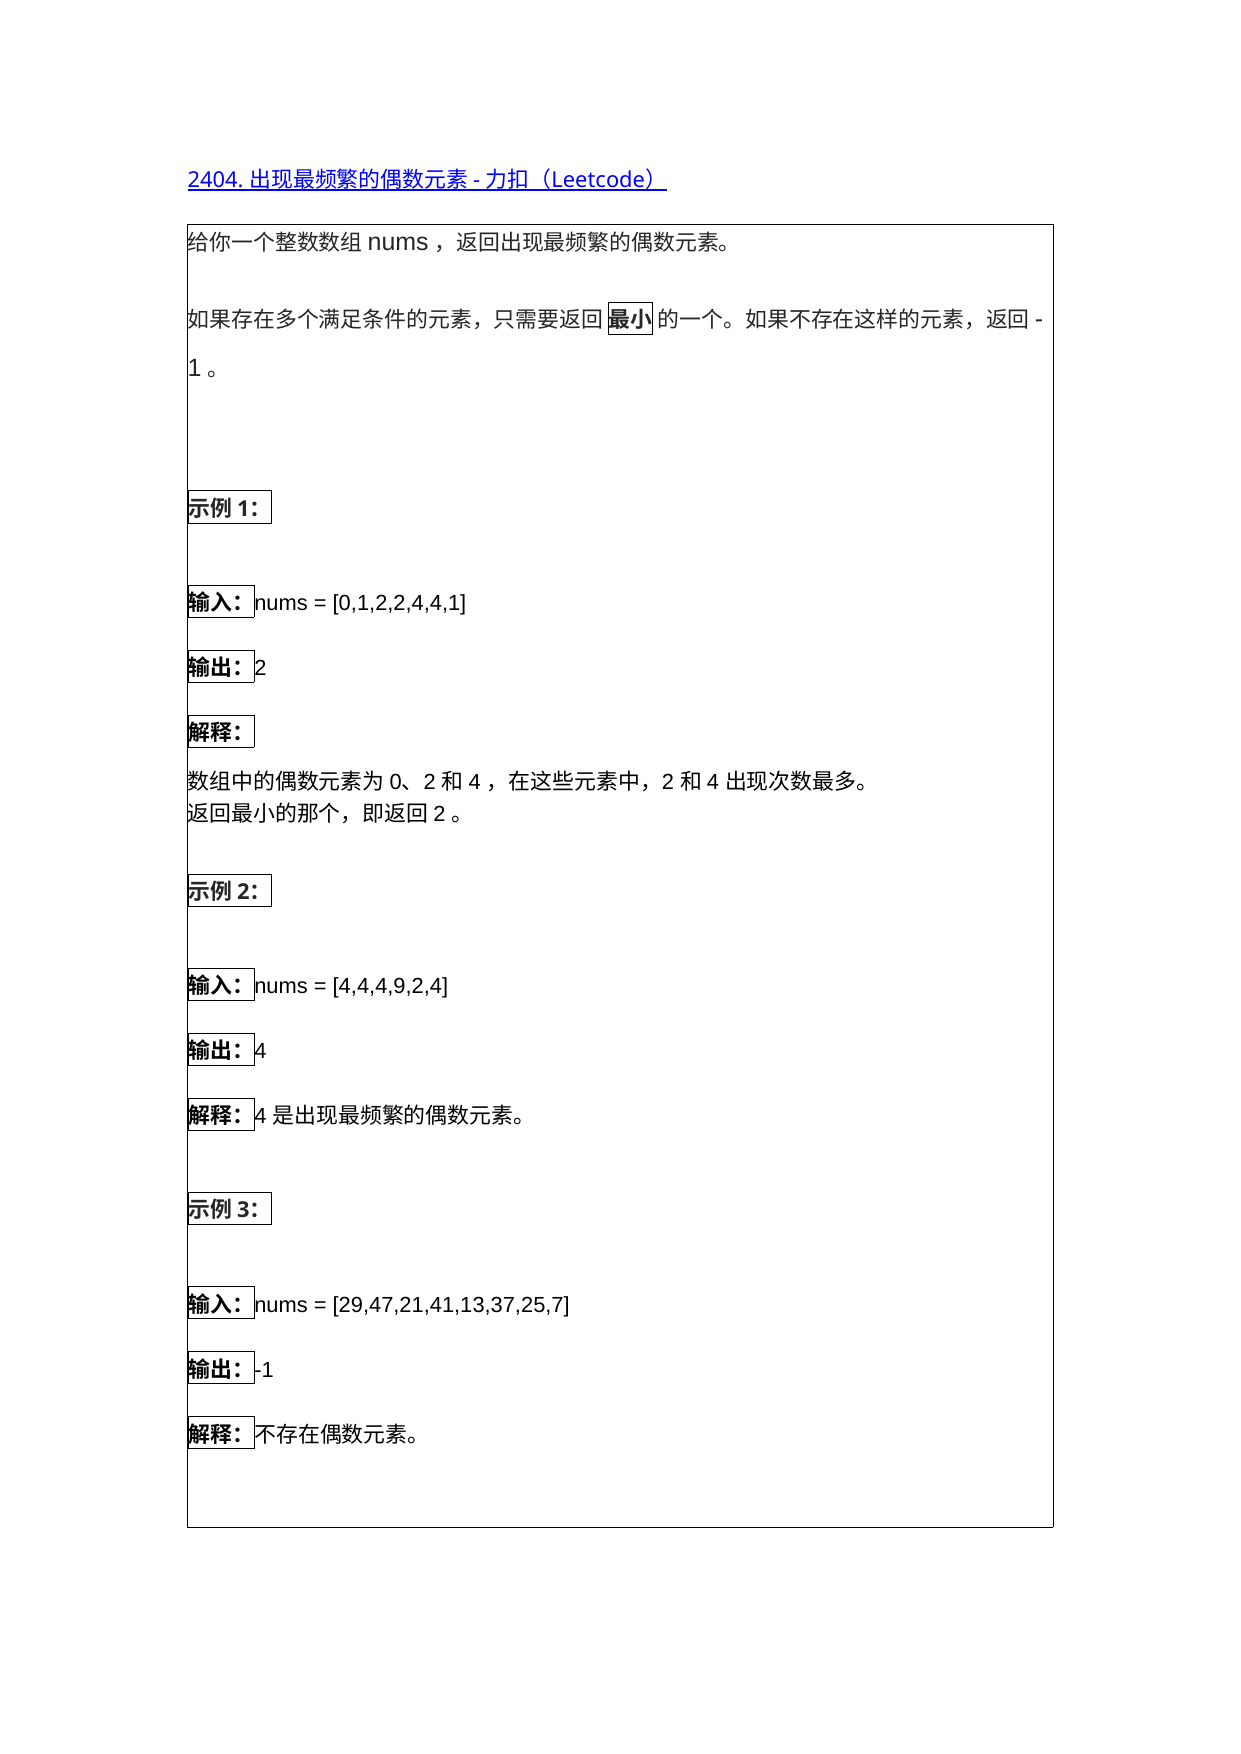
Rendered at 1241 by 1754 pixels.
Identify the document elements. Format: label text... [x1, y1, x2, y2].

text 输入：nums = [4,4,4,9,2,4] [188, 951, 1053, 1017]
text 如果存在多个满足条件的元素，只需要返回 最小 的一个。如果不存在这样的元素，返回 -1 。 [188, 285, 1053, 383]
text 示例 1： [188, 474, 1053, 539]
text 输入：nums = [29,47,21,41,13,37,25,7] [188, 1269, 1053, 1335]
text 返回最小的那个，即返回 2 。 [188, 796, 1053, 828]
text 输出：-1 [188, 1335, 1053, 1400]
text 解释：4 是出现最频繁的偶数元素。 [188, 1082, 1053, 1147]
text 数组中的偶数元素为 0、2 和 4 ，在这些元素中，2 和 4 出现次数最多。 [188, 763, 1053, 796]
text 输出：4 [188, 1017, 1053, 1082]
text 2404. 出现最频繁的偶数元素 - 力扣（Leetcode） [187, 162, 1053, 194]
text 输入：nums = [0,1,2,2,4,4,1] [188, 568, 1053, 633]
text 解释：不存在偶数元素。 [188, 1400, 1053, 1465]
text 给你一个整数数组 nums ，返回出现最频繁的偶数元素。 [188, 225, 1053, 257]
text 解释： [188, 698, 1053, 763]
text 输出：2 [188, 633, 1053, 698]
text 示例 3： [188, 1175, 1053, 1241]
text 示例 2： [188, 857, 1053, 922]
